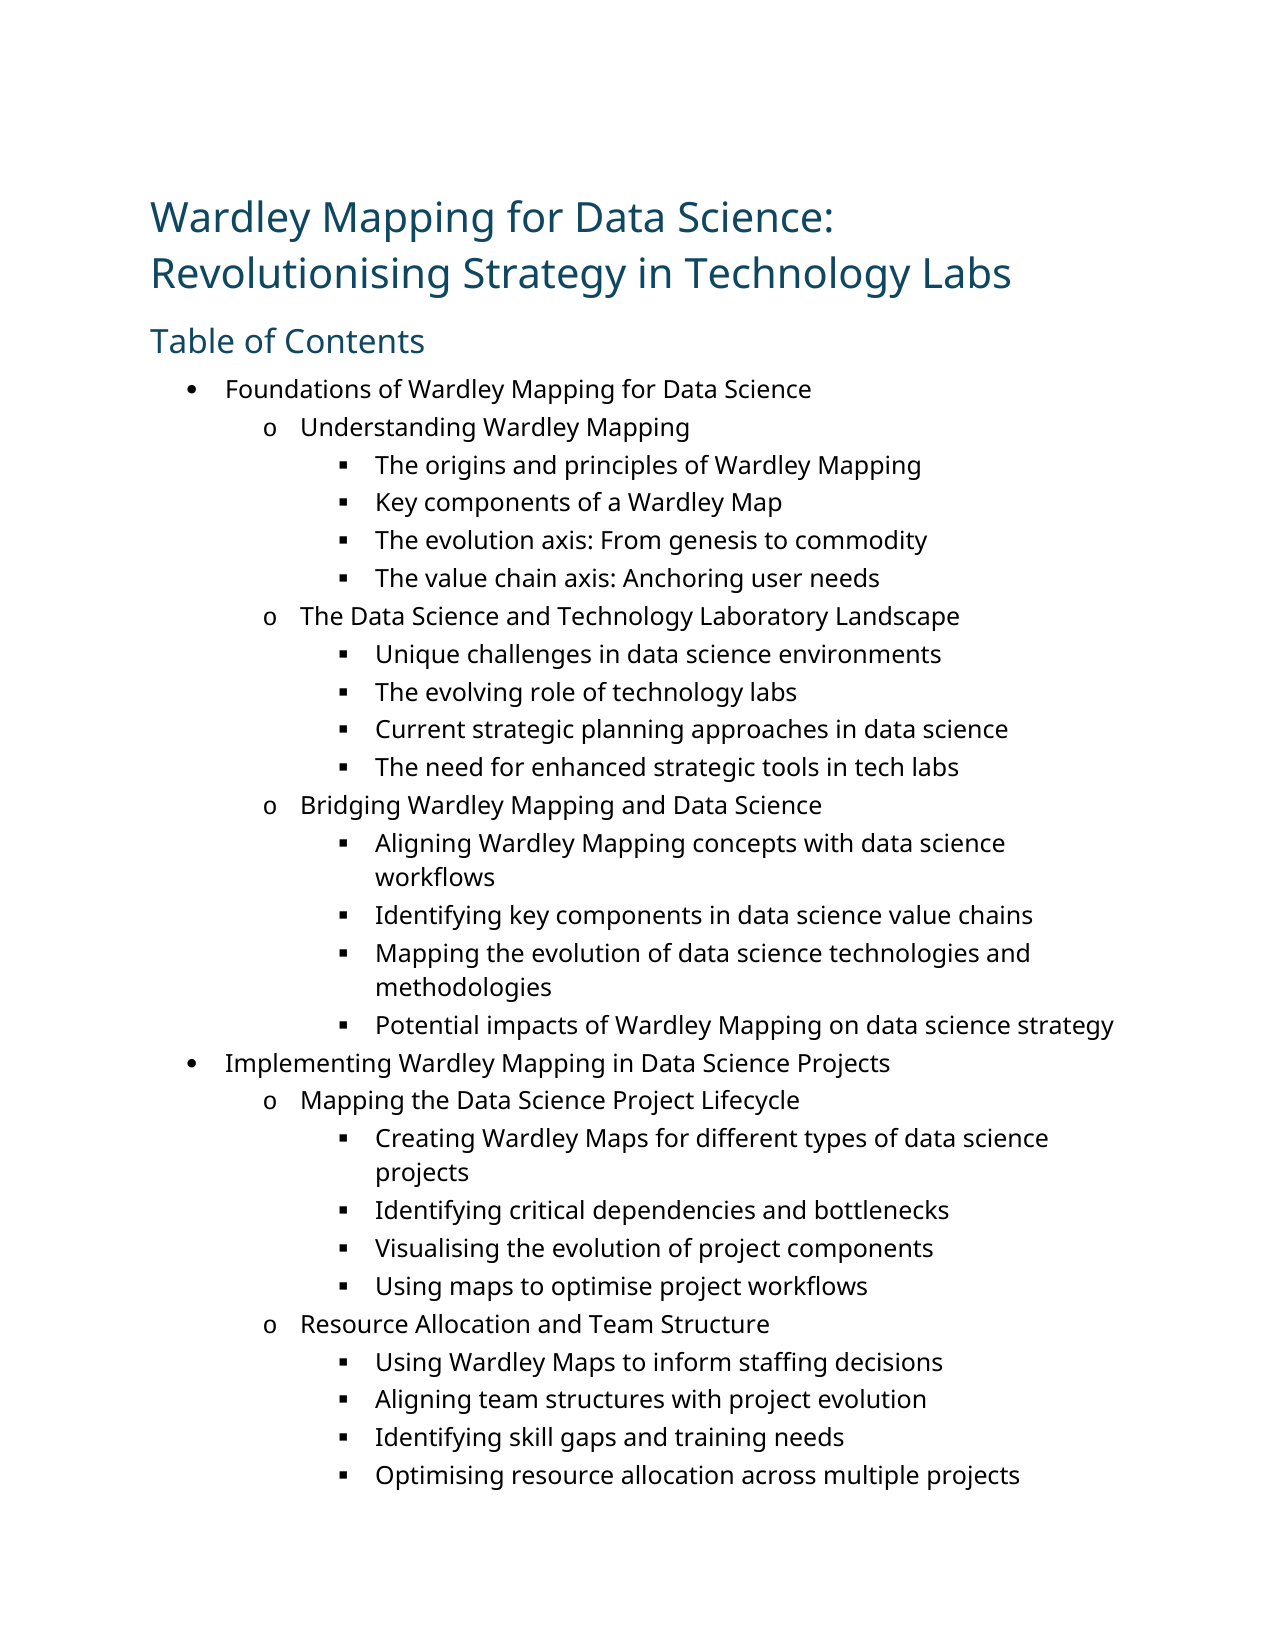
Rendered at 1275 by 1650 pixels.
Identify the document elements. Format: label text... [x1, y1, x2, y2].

list Mapping the Data Science Project Lifecycle [262, 1083, 1125, 1117]
list Creating Wardley Maps for different types of data science projects [337, 1121, 1125, 1189]
list Current strategic planning approaches in data science [337, 712, 1125, 746]
list Identifying key components in data science value chains [337, 898, 1125, 932]
list Foundations of Wardley Mapping for Data Science [187, 371, 1125, 406]
list The value chain axis: Anchoring user needs [337, 561, 1125, 595]
list Bridging Wardley Mapping and Data Science [262, 788, 1125, 822]
list Aligning Wardley Mapping concepts with data science workflows [337, 826, 1125, 894]
list The evolution axis: From genesis to commodity [337, 523, 1125, 557]
list Aligning team structures with project evolution [337, 1382, 1125, 1416]
list Identifying skill gaps and training needs [337, 1420, 1125, 1454]
list The origins and principles of Wardley Mapping [337, 447, 1125, 481]
list Visualising the evolution of project components [337, 1231, 1125, 1265]
list Potential impacts of Wardley Mapping on data science strategy [337, 1007, 1125, 1041]
list Key components of a Wardley Map [337, 485, 1125, 519]
list Implementing Wardley Mapping in Data Science Projects [187, 1045, 1125, 1079]
list Mapping the evolution of data science technologies and methodologies [337, 936, 1125, 1004]
list Unique challenges in data science environments [337, 637, 1125, 671]
list Understanding Wardley Mapping [262, 409, 1125, 443]
list Optimising resource allocation across multiple projects [337, 1458, 1125, 1492]
list Using maps to optimise project workflows [337, 1268, 1125, 1303]
list The Data Science and Technology Laboratory Landscape [262, 598, 1125, 633]
list Using Wardley Maps to inform staffing decisions [337, 1344, 1125, 1378]
list Identifying critical dependencies and bottlenecks [337, 1193, 1125, 1227]
list Resource Allocation and Team Structure [262, 1306, 1125, 1341]
subtitle Wardley Mapping for Data Science: Revolutionising Strategy in Technology Labs [150, 187, 1125, 301]
list The need for enhanced strategic tools in tech labs [337, 750, 1125, 784]
list The evolving role of technology labs [337, 674, 1125, 708]
subtitle Table of Contents [150, 318, 1125, 363]
